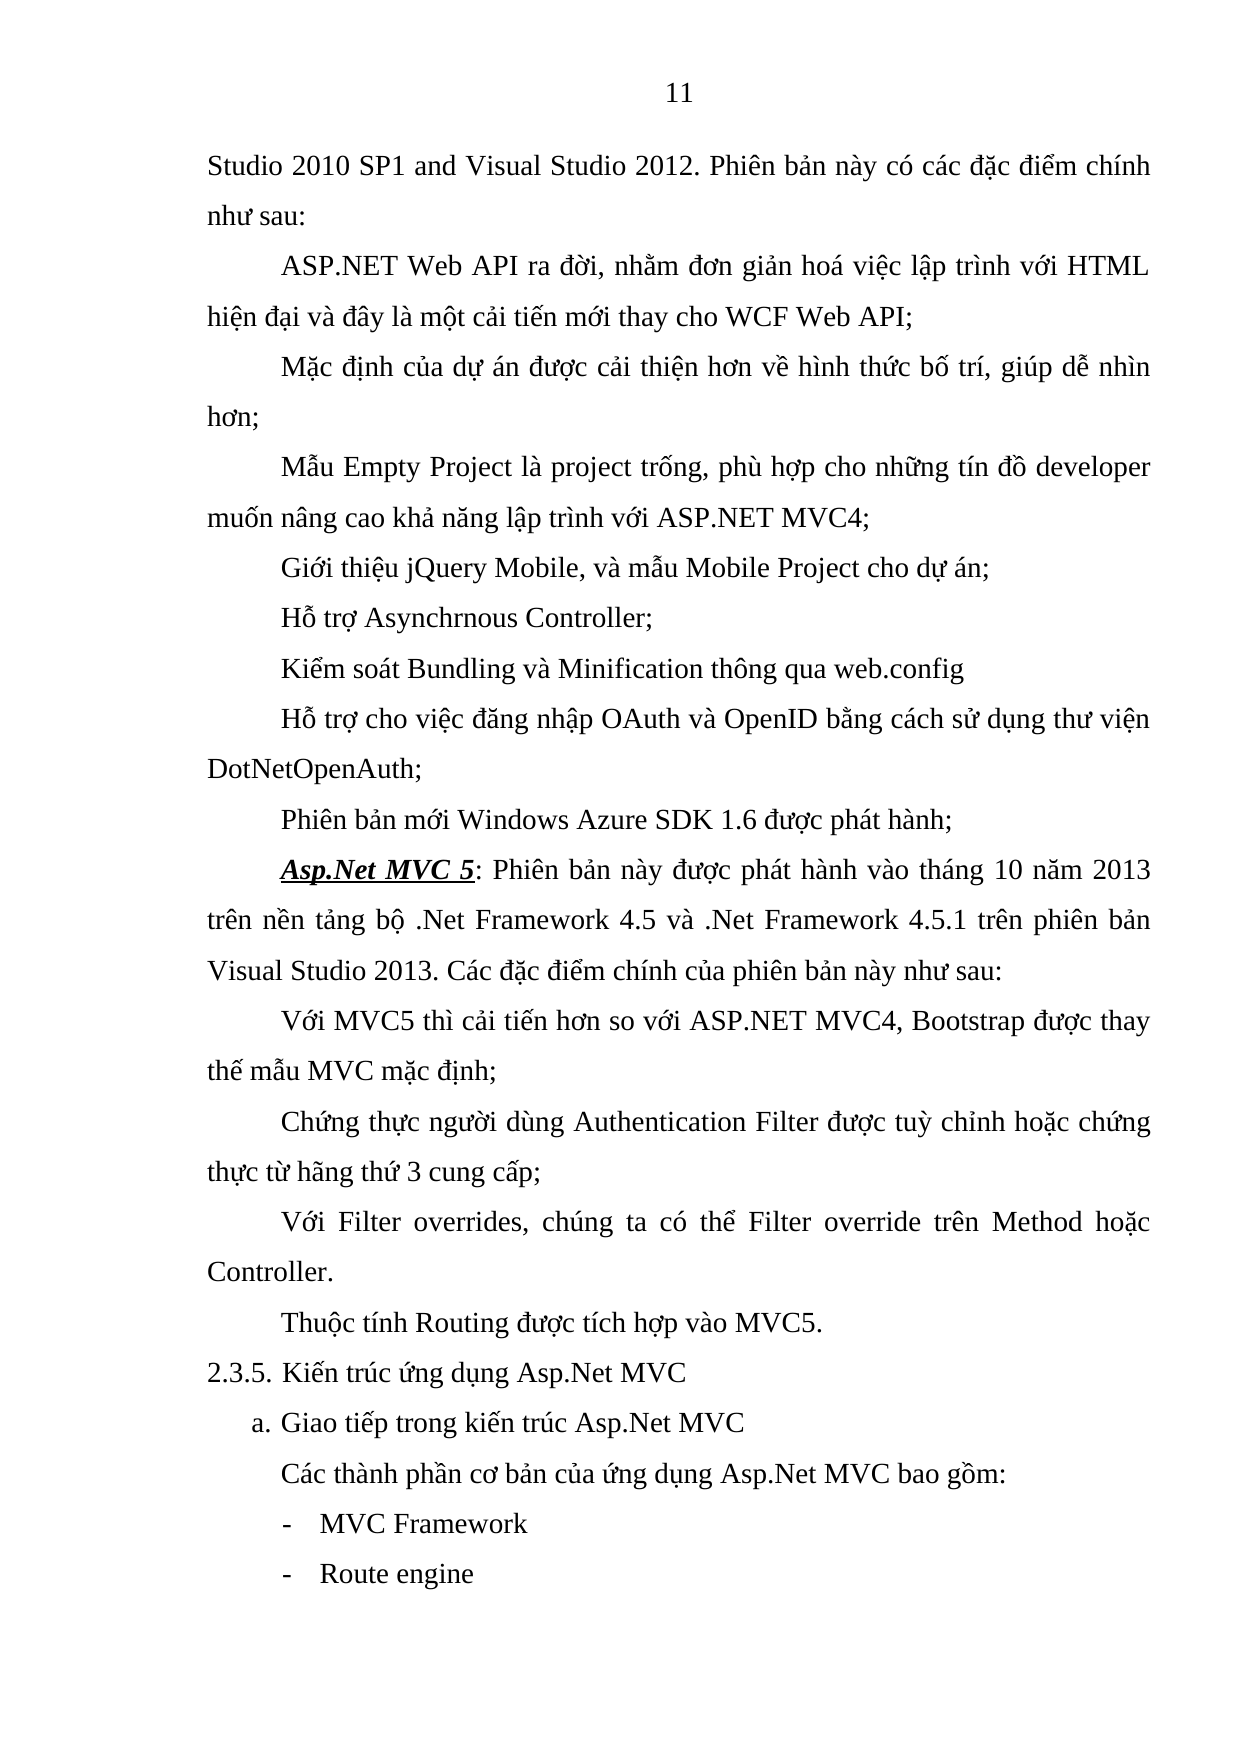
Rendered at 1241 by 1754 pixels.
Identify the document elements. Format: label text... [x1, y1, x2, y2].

list Route engine [282, 1556, 1152, 1590]
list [207, 148, 1152, 232]
list Hỗ trợ Asynchrnous Controller; [207, 601, 1152, 634]
list Giới thiệu jQuery Mobile, và mẫu Mobile Project cho dự án; [207, 550, 1152, 584]
list Giao tiếp trong kiến trúc Asp.Net MVC [251, 1406, 1152, 1439]
list Mặc định của dự án được cải thiện hơn về hình thức bố trí, giúp dễ nhìn hơn; [207, 349, 1152, 433]
list Với MVC5 thì cải tiến hơn so với ASP.NET MVC4, Bootstrap được thay thế mẫu MVC mặc định; [207, 1003, 1152, 1087]
list Thuộc tính Routing được tích hợp vào MVC5. [207, 1305, 1152, 1338]
list Với Filter overrides, chúng ta có thể Filter override trên Method hoặc Controller. [207, 1204, 1152, 1288]
list Phiên bản mới Windows Azure SDK 1.6 được phát hành; [207, 802, 1152, 835]
list Hỗ trợ cho việc đăng nhập OAuth và OpenID bằng cách sử dụng thư viện DotNetOpenAuth; [207, 701, 1152, 785]
list MVC Framework [282, 1506, 1152, 1540]
list Kiến trúc ứng dụng Asp.Net MVC [207, 1355, 1152, 1389]
list Chứng thực người dùng Authentication Filter được tuỳ chỉnh hoặc chứng thực từ hãng thứ 3 cung cấp; [207, 1104, 1152, 1187]
list Asp.Net MVC 5: Phiên bản này được phát hành vào tháng 10 năm 2013 trên nền tảng bộ .Net Framework 4.5 và .Net Framework 4.5.1 trên phiên bản Visual Studio 2013. Các đặc điểm chính của phiên bản này như sau: [207, 852, 1152, 986]
list Các thành phần cơ bản của ứng dụng Asp.Net MVC bao gồm: [281, 1456, 1152, 1489]
list Mẫu Empty Project là project trống, phù hợp cho những tín đồ developer muốn nâng cao khả năng lập trình với ASP.NET MVC4; [207, 449, 1152, 533]
list ASP.NET Web API ra đời, nhằm đơn giản hoá việc lập trình với HTML hiện đại và đây là một cải tiến mới thay cho WCF Web API; [207, 248, 1152, 332]
list Kiểm soát Bundling và Minification thông qua web.config [207, 651, 1152, 684]
